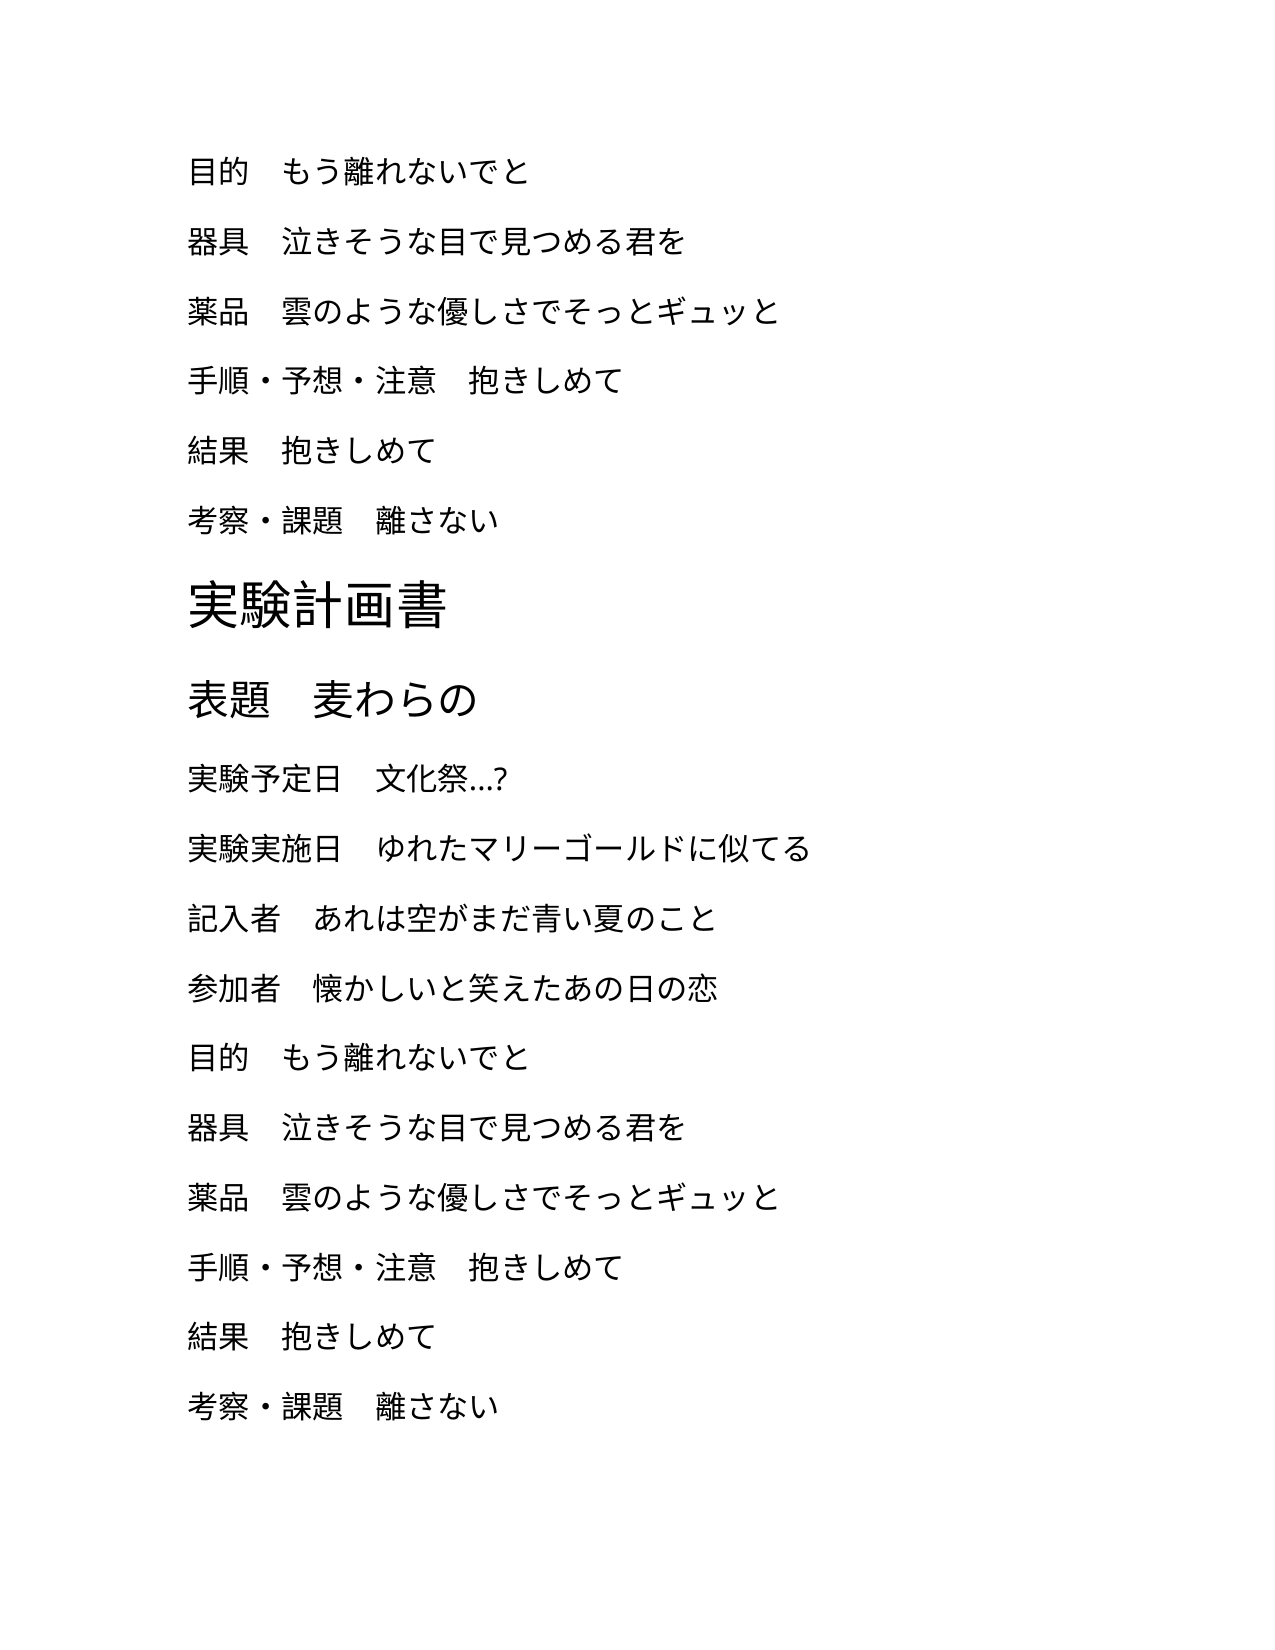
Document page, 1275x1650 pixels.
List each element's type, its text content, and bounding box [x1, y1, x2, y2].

text 器具 泣きそうな目で見つめる君を [187, 1106, 1087, 1149]
text 目的 もう離れないでと [187, 1036, 1087, 1079]
text 実験計画書 [187, 569, 1087, 640]
text 目的 もう離れないでと [187, 150, 1087, 193]
text 薬品 雲のような優しさでそっとギュッと [187, 1176, 1087, 1218]
text 手順・予想・注意 抱きしめて [187, 359, 1087, 402]
text 手順・予想・注意 抱きしめて [187, 1246, 1087, 1288]
text 実験実施日 ゆれたマリーゴールドに似てる [187, 827, 1087, 869]
text 参加者 懐かしいと笑えたあの日の恋 [187, 967, 1087, 1009]
text 結果 抱きしめて [187, 429, 1087, 472]
text 考察・課題 離さない [187, 499, 1087, 542]
text 考察・課題 離さない [187, 1385, 1087, 1428]
text 薬品 雲のような優しさでそっとギュッと [187, 289, 1087, 332]
text 器具 泣きそうな目で見つめる君を [187, 220, 1087, 262]
text 実験予定日 文化祭...? [187, 757, 1087, 800]
text 表題 麦わらの [187, 671, 1087, 728]
text 記入者 あれは空がまだ青い夏のこと [187, 897, 1087, 939]
text 結果 抱きしめて [187, 1316, 1087, 1358]
